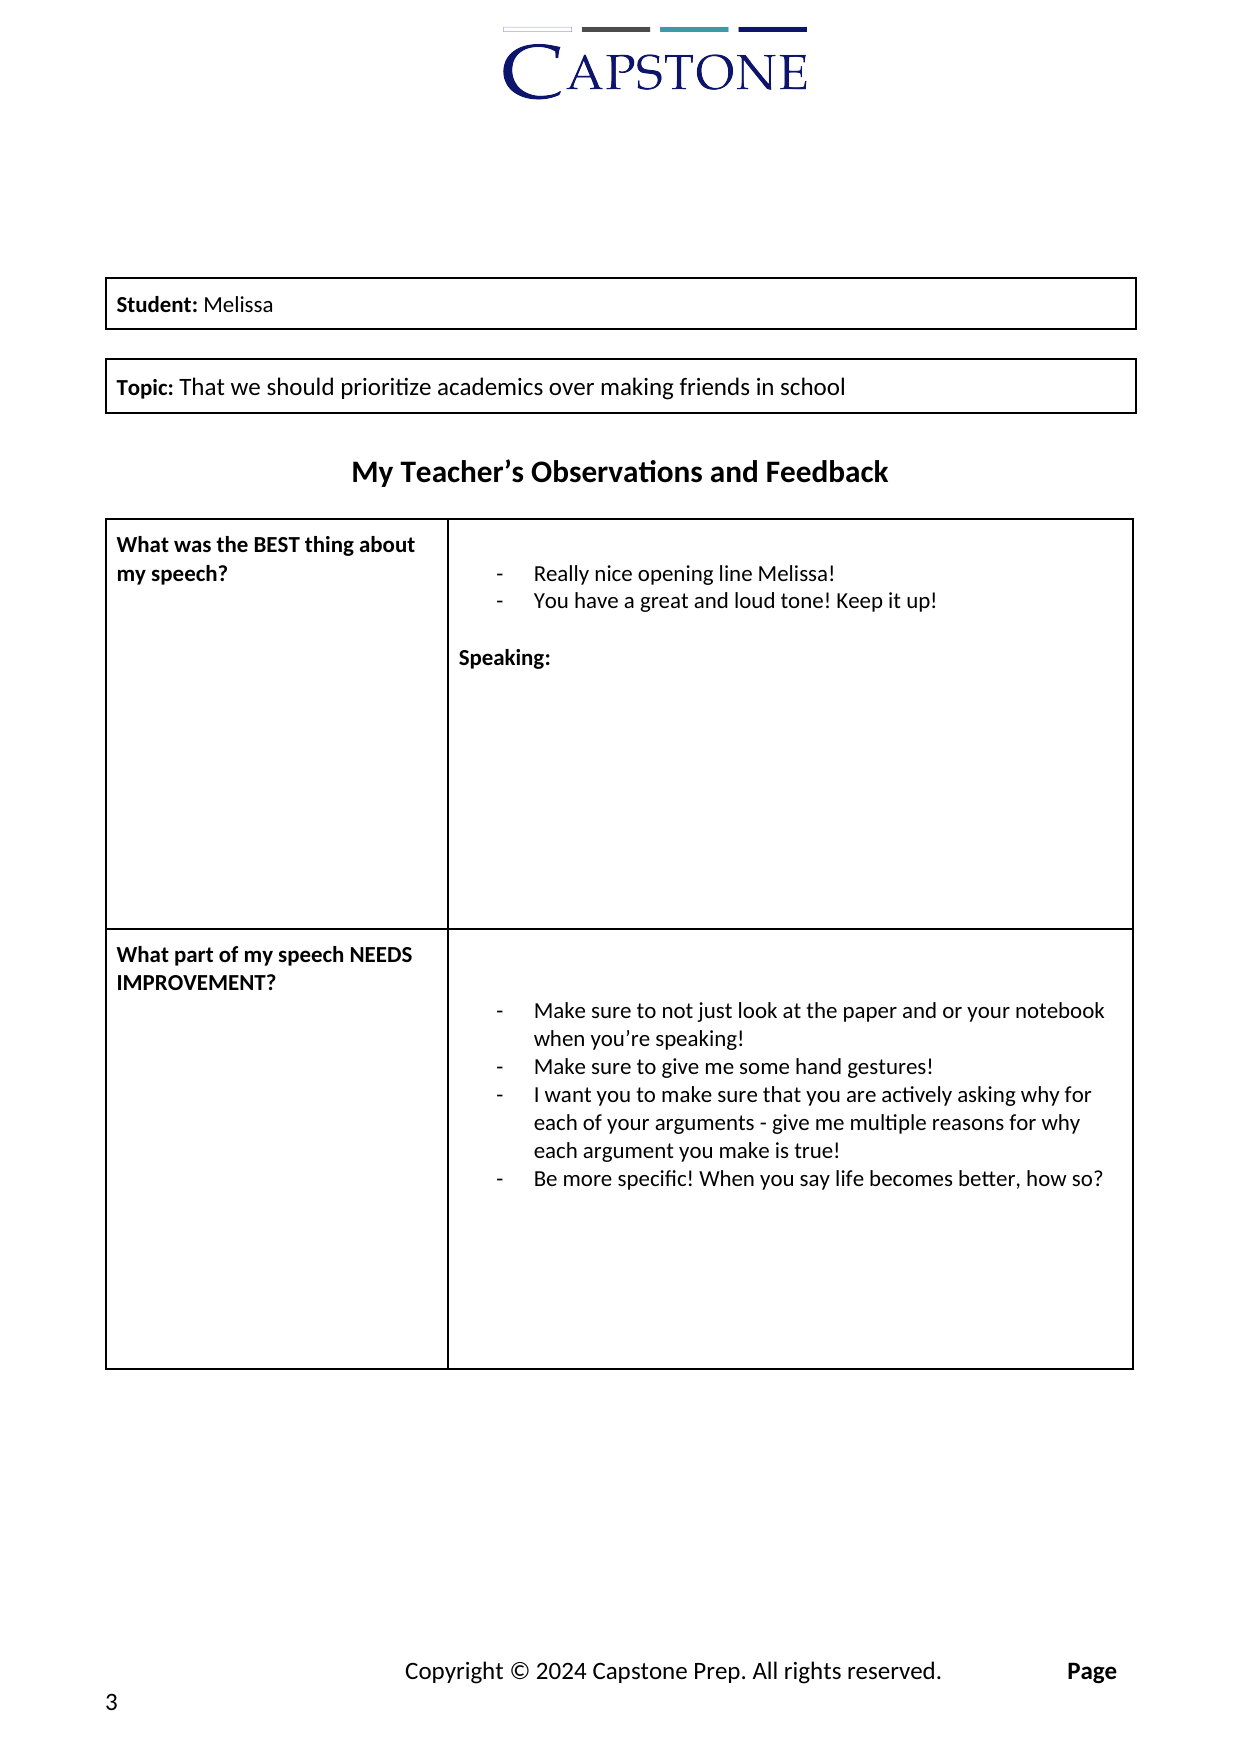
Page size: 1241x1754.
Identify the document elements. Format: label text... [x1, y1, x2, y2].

text My Teacher’s Observations and Feedback [105, 452, 1135, 490]
picture [495, 18, 816, 106]
table_header Student: Melissa [107, 279, 1135, 328]
table_cell Make sure to not just look at the paper and or your notebook when you’re speaking! Make sure to give me some hand gestures! I want you to make sure that you are actively asking why for each of your arguments - give me multiple reasons for why each argument you make is true! Be more specific! When you say life becomes better, how so? [449, 930, 1132, 1368]
table_cell What part of my speech NEEDS IMPROVEMENT? [107, 930, 447, 1368]
table_header Topic: That we should prioritize academics over making friends in school [107, 360, 1135, 412]
table_header What was the BEST thing about my speech? [107, 520, 447, 927]
table_header Really nice opening line Melissa! You have a great and loud tone! Keep it up! Speaking: [449, 520, 1132, 927]
